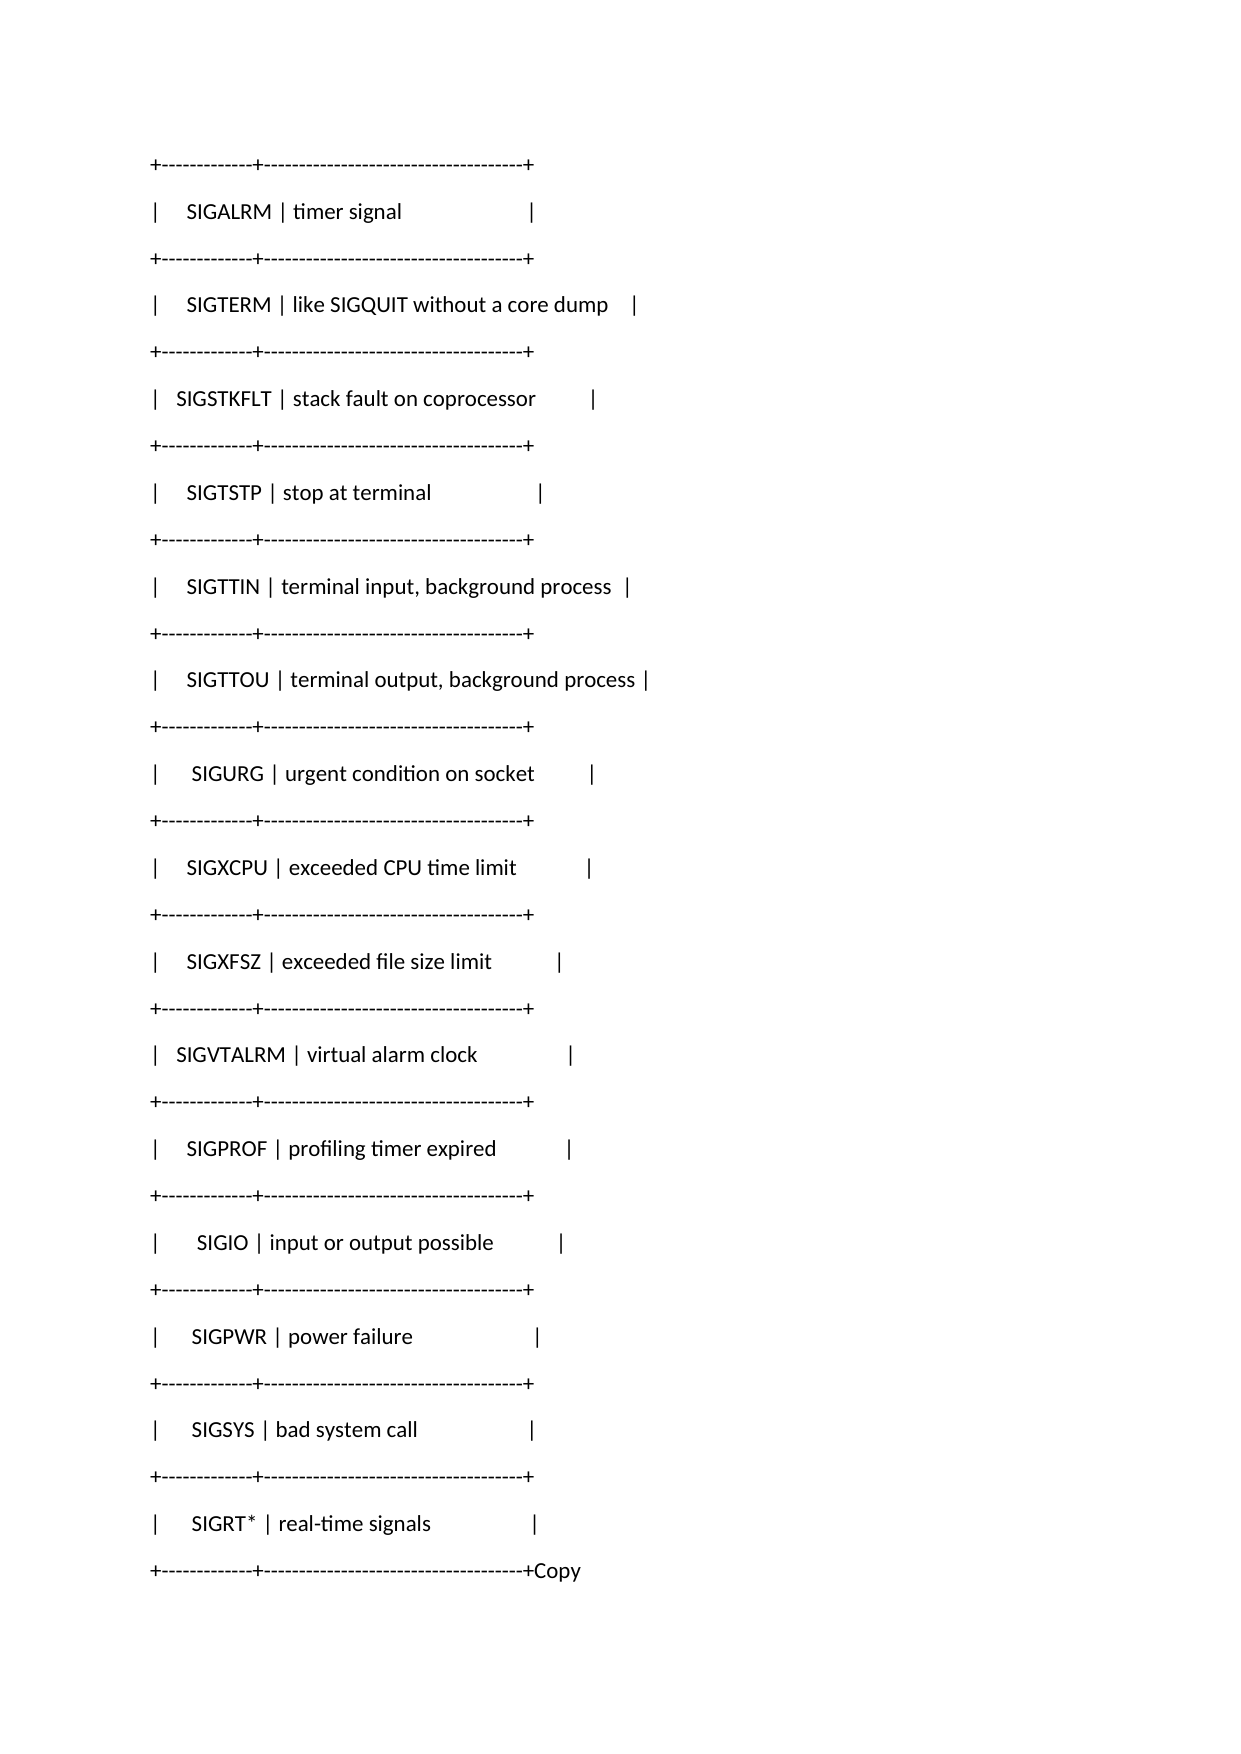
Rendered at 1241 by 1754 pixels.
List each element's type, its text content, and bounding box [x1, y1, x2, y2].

text | SIGALRM | timer signal | [150, 197, 1090, 225]
text | SIGXCPU | exceeded CPU time limit | [150, 853, 1090, 881]
text +-------------+-------------------------------------+ [150, 337, 1090, 366]
text | SIGTERM | like SIGQUIT without a core dump | [150, 291, 1090, 319]
text | SIGTTOU | terminal output, background process | [150, 666, 1090, 694]
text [150, 150, 1090, 178]
text | SIGXFSZ | exceeded file size limit | [150, 947, 1090, 975]
text +-------------+-------------------------------------+ [150, 431, 1090, 459]
text +-------------+-------------------------------------+ [150, 1275, 1090, 1303]
text | SIGSTKFLT | stack fault on coprocessor | [150, 384, 1090, 412]
text +-------------+-------------------------------------+ [150, 1087, 1090, 1116]
text +-------------+-------------------------------------+ [150, 525, 1090, 553]
text +-------------+-------------------------------------+ [150, 712, 1090, 741]
text | SIGRT* | real-time signals | [150, 1509, 1090, 1537]
text | SIGURG | urgent condition on socket | [150, 759, 1090, 787]
text +-------------+-------------------------------------+ [150, 619, 1090, 647]
text | SIGTSTP | stop at terminal | [150, 478, 1090, 506]
text +-------------+-------------------------------------+ [150, 806, 1090, 834]
text | SIGPWR | power failure | [150, 1322, 1090, 1350]
text +-------------+-------------------------------------+ [150, 1462, 1090, 1491]
text | SIGVTALRM | virtual alarm clock | [150, 1041, 1090, 1069]
text +-------------+-------------------------------------+ [150, 994, 1090, 1022]
text +-------------+-------------------------------------+Copy [150, 1556, 1090, 1584]
text +-------------+-------------------------------------+ [150, 1181, 1090, 1209]
text | SIGPROF | profiling timer expired | [150, 1134, 1090, 1162]
text | SIGSYS | bad system call | [150, 1416, 1090, 1444]
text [150, 244, 1090, 272]
text +-------------+-------------------------------------+ [150, 900, 1090, 928]
text | SIGTTIN | terminal input, background process | [150, 572, 1090, 600]
text | SIGIO | input or output possible | [150, 1228, 1090, 1256]
text +-------------+-------------------------------------+ [150, 1369, 1090, 1397]
